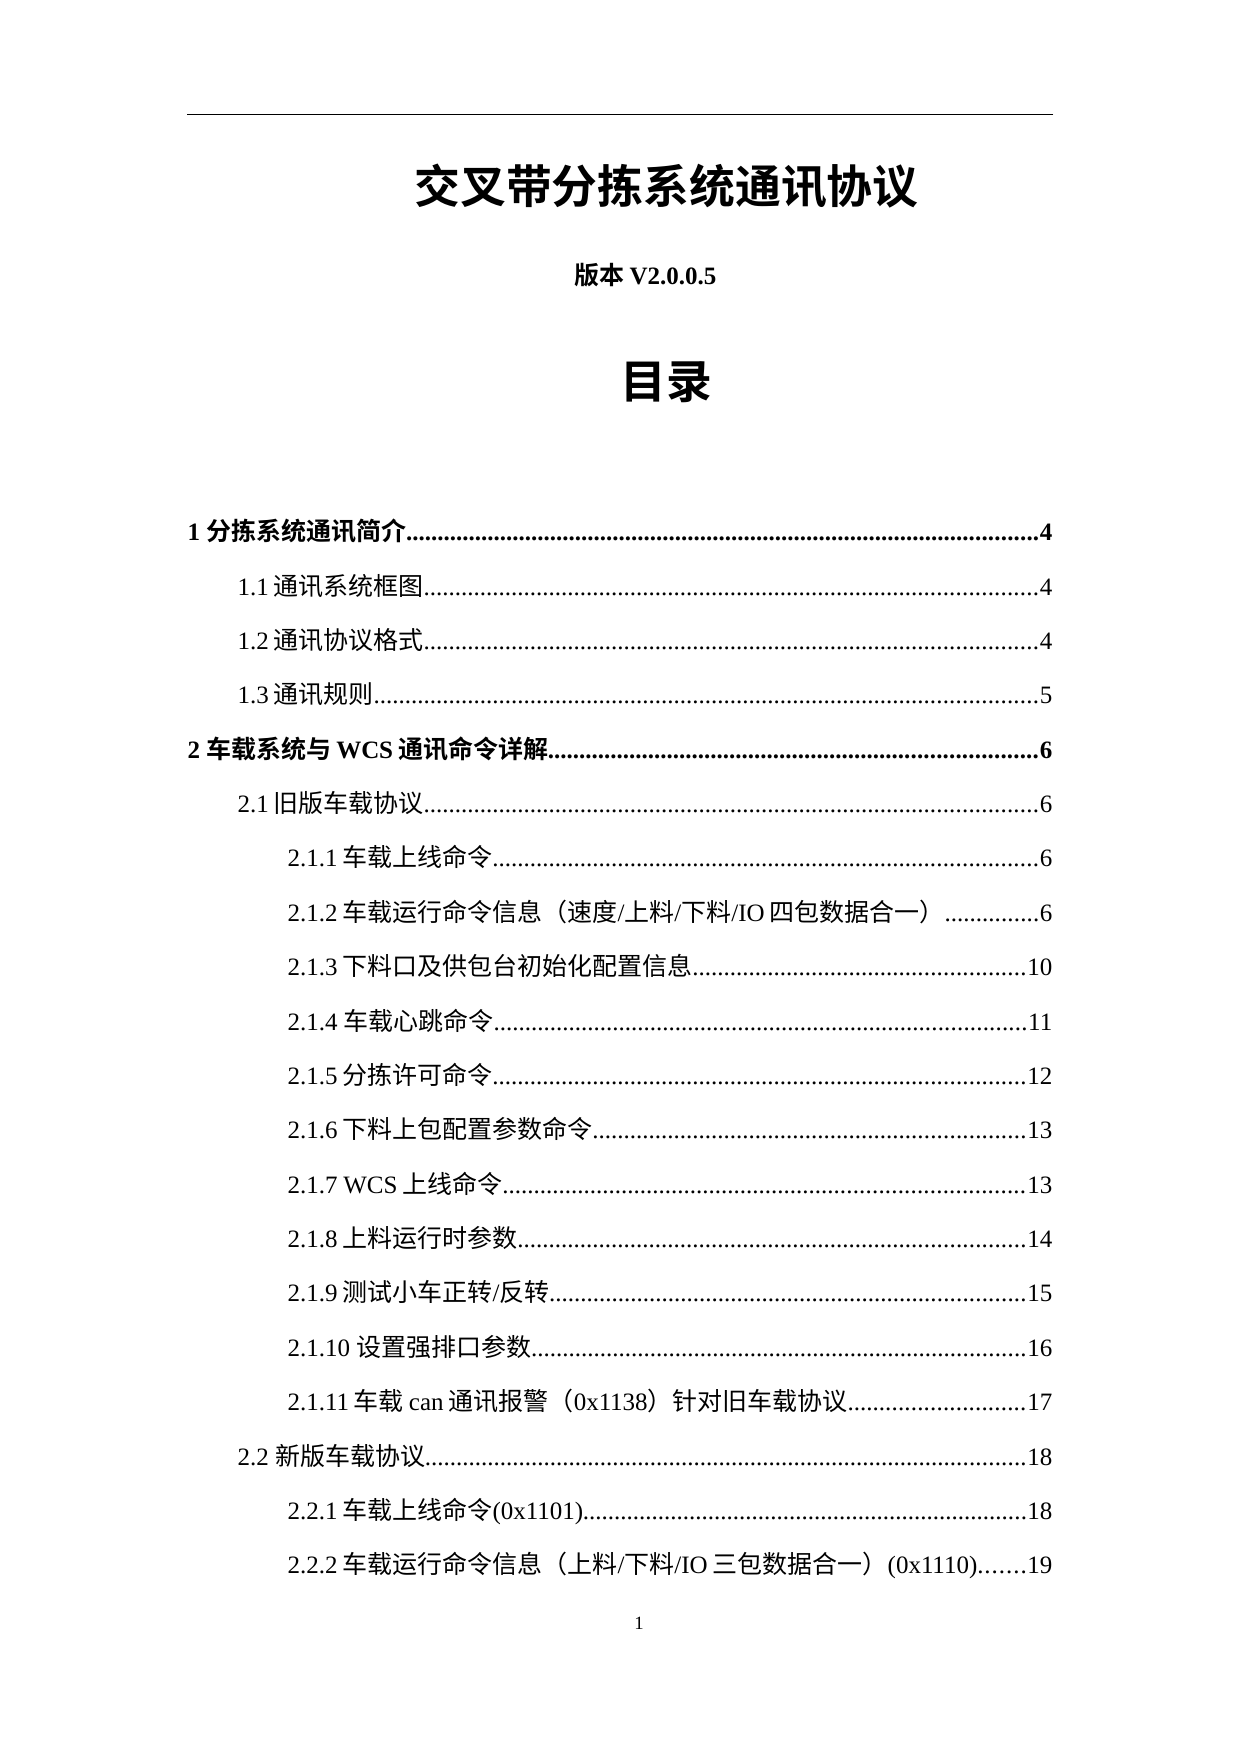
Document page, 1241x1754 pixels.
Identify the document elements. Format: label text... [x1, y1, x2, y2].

text 2.1.8上料运行时参数 14 [287, 1218, 1053, 1255]
text 交叉带分拣系统通讯协议 [187, 150, 1053, 216]
text 1.2通讯协议格式 4 [237, 620, 1053, 657]
text 2 车载系统与WCS通讯命令详解 6 [187, 729, 1053, 765]
text 2.2.2车载运行命令信息（上料/下料/IO三包数据合一）(0x1110) 19 [287, 1545, 1053, 1581]
text 2.1.9测试小车正转/反转 15 [287, 1273, 1053, 1309]
text 1.3通讯规则 5 [237, 675, 1053, 711]
text 2.1.3下料口及供包台初始化配置信息 10 [287, 947, 1053, 983]
text 2.1.7 WCS上线命令 13 [287, 1164, 1053, 1200]
text 目录 [187, 346, 1053, 412]
text 2.2 新版车载协议 18 [237, 1436, 1053, 1472]
text 2.1.11车载can通讯报警（0x1138）针对旧车载协议 17 [287, 1382, 1053, 1418]
text 版本V2.0.0.5 [187, 256, 1053, 292]
text 2.1.2车载运行命令信息（速度/上料/下料/IO四包数据合一） 6 [287, 892, 1053, 928]
text 2.1.4 车载心跳命令 11 [287, 1001, 1053, 1037]
text 2.1.6下料上包配置参数命令 13 [287, 1110, 1053, 1146]
text 1 分拣系统通讯简介 4 [187, 512, 1053, 548]
text 2.1.1车载上线命令 6 [287, 838, 1053, 874]
text 2.1旧版车载协议 6 [237, 783, 1053, 820]
text 2.1.10 设置强排口参数 16 [287, 1327, 1053, 1363]
text 2.2.1车载上线命令(0x1101) 18 [287, 1490, 1053, 1527]
text 2.1.5分拣许可命令 12 [287, 1055, 1053, 1092]
text 1.1通讯系统框图 4 [237, 566, 1053, 602]
